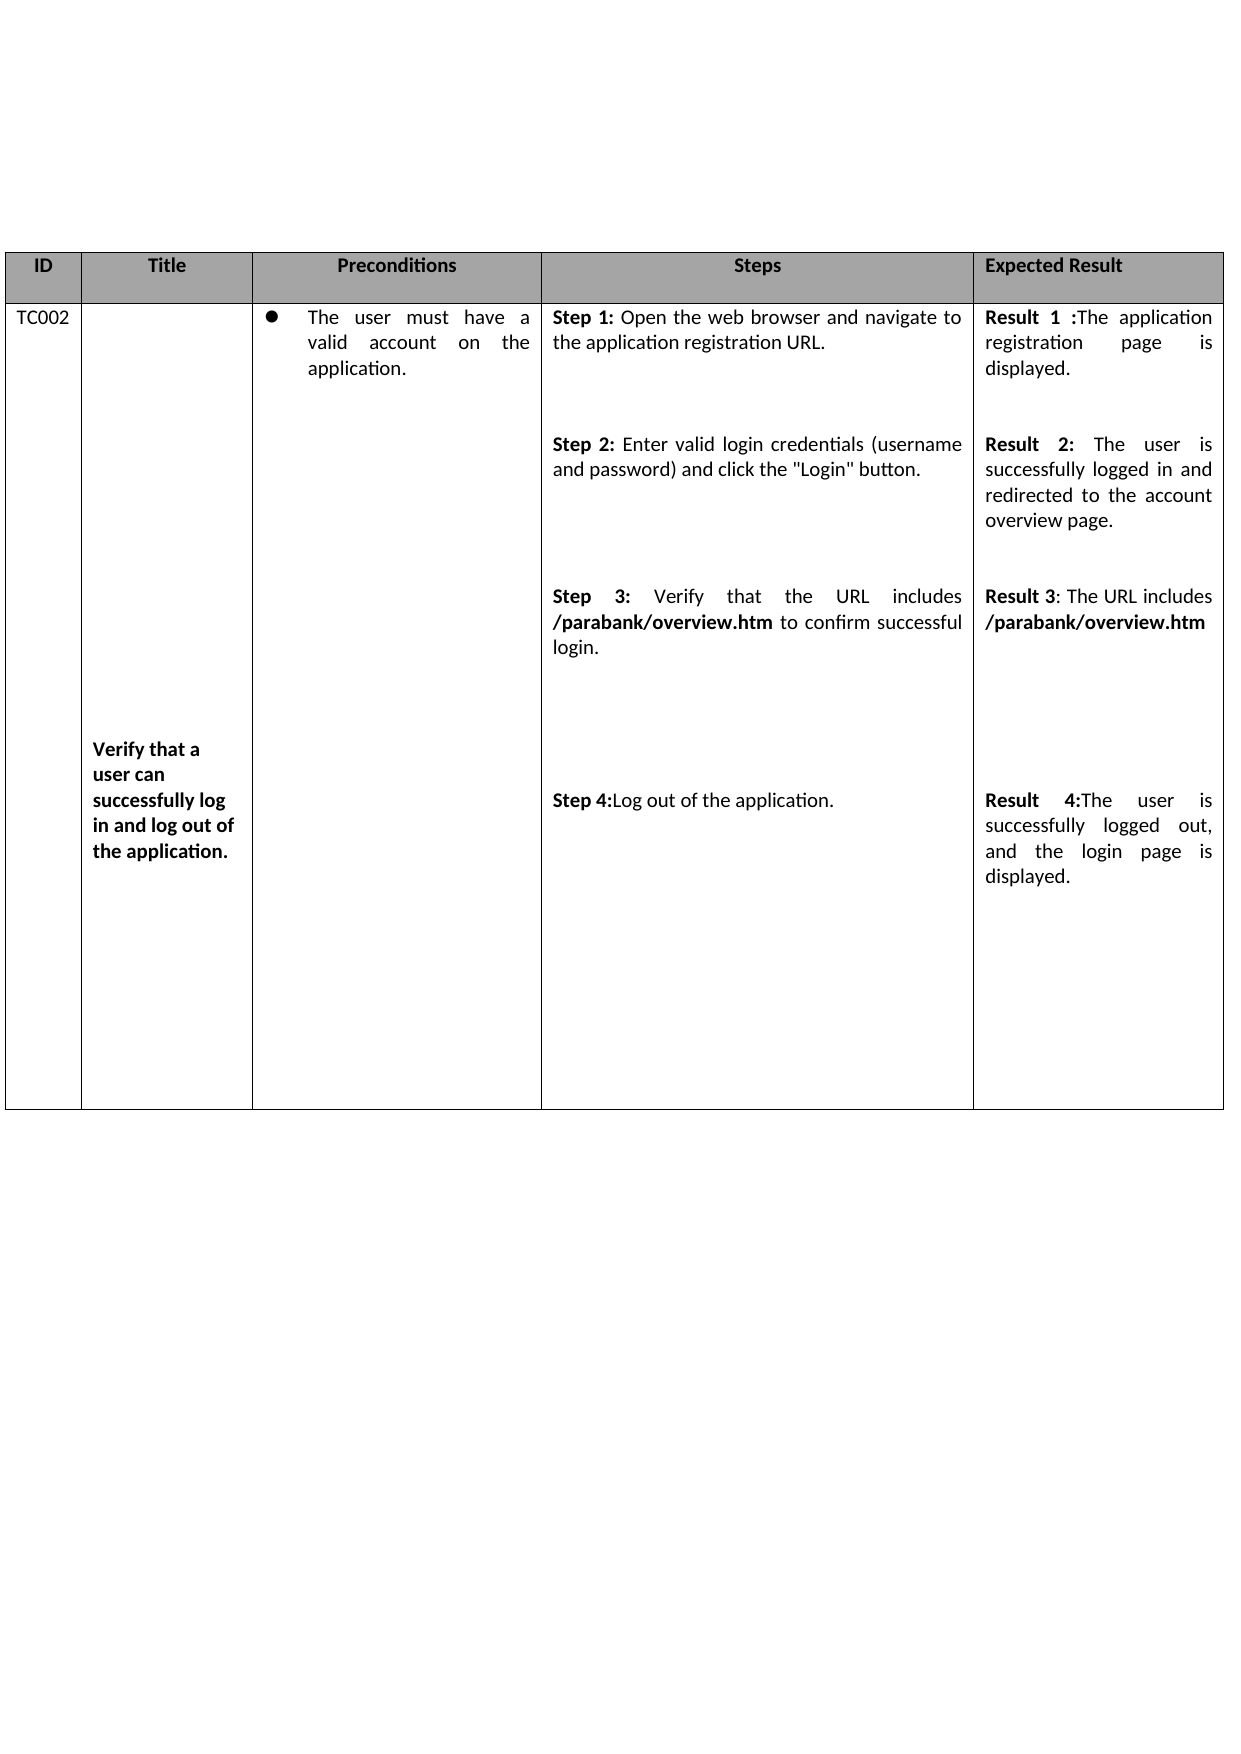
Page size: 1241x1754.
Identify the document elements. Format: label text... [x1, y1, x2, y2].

table_cell Verify that a user can successfully log in and log out of the application. [82, 304, 252, 1109]
table_cell The user must have a valid account on the application. [253, 304, 541, 1109]
table_header ID [6, 253, 81, 303]
table_cell TC002 [6, 304, 81, 1109]
table_cell Step 1: Open the web browser and navigate to the application registration URL. Step 2: Enter valid login credentials (username and password) and click the "Login" button. Step 3: Verify that the URL includes /parabank/overview.htm to confirm successful login. Step 4:Log out of the application. [542, 304, 973, 1109]
table_header Preconditions [253, 253, 541, 303]
table_header Steps [542, 253, 973, 303]
table_cell Result 1 :The application registration page is displayed. Result 2: The user is successfully logged in and redirected to the account overview page. Result 3: The URL includes /parabank/overview.htm Result 4:The user is successfully logged out, and the login page is displayed. [974, 304, 1223, 1109]
table_header Expected Result [974, 253, 1223, 303]
table_header Title [82, 253, 252, 303]
